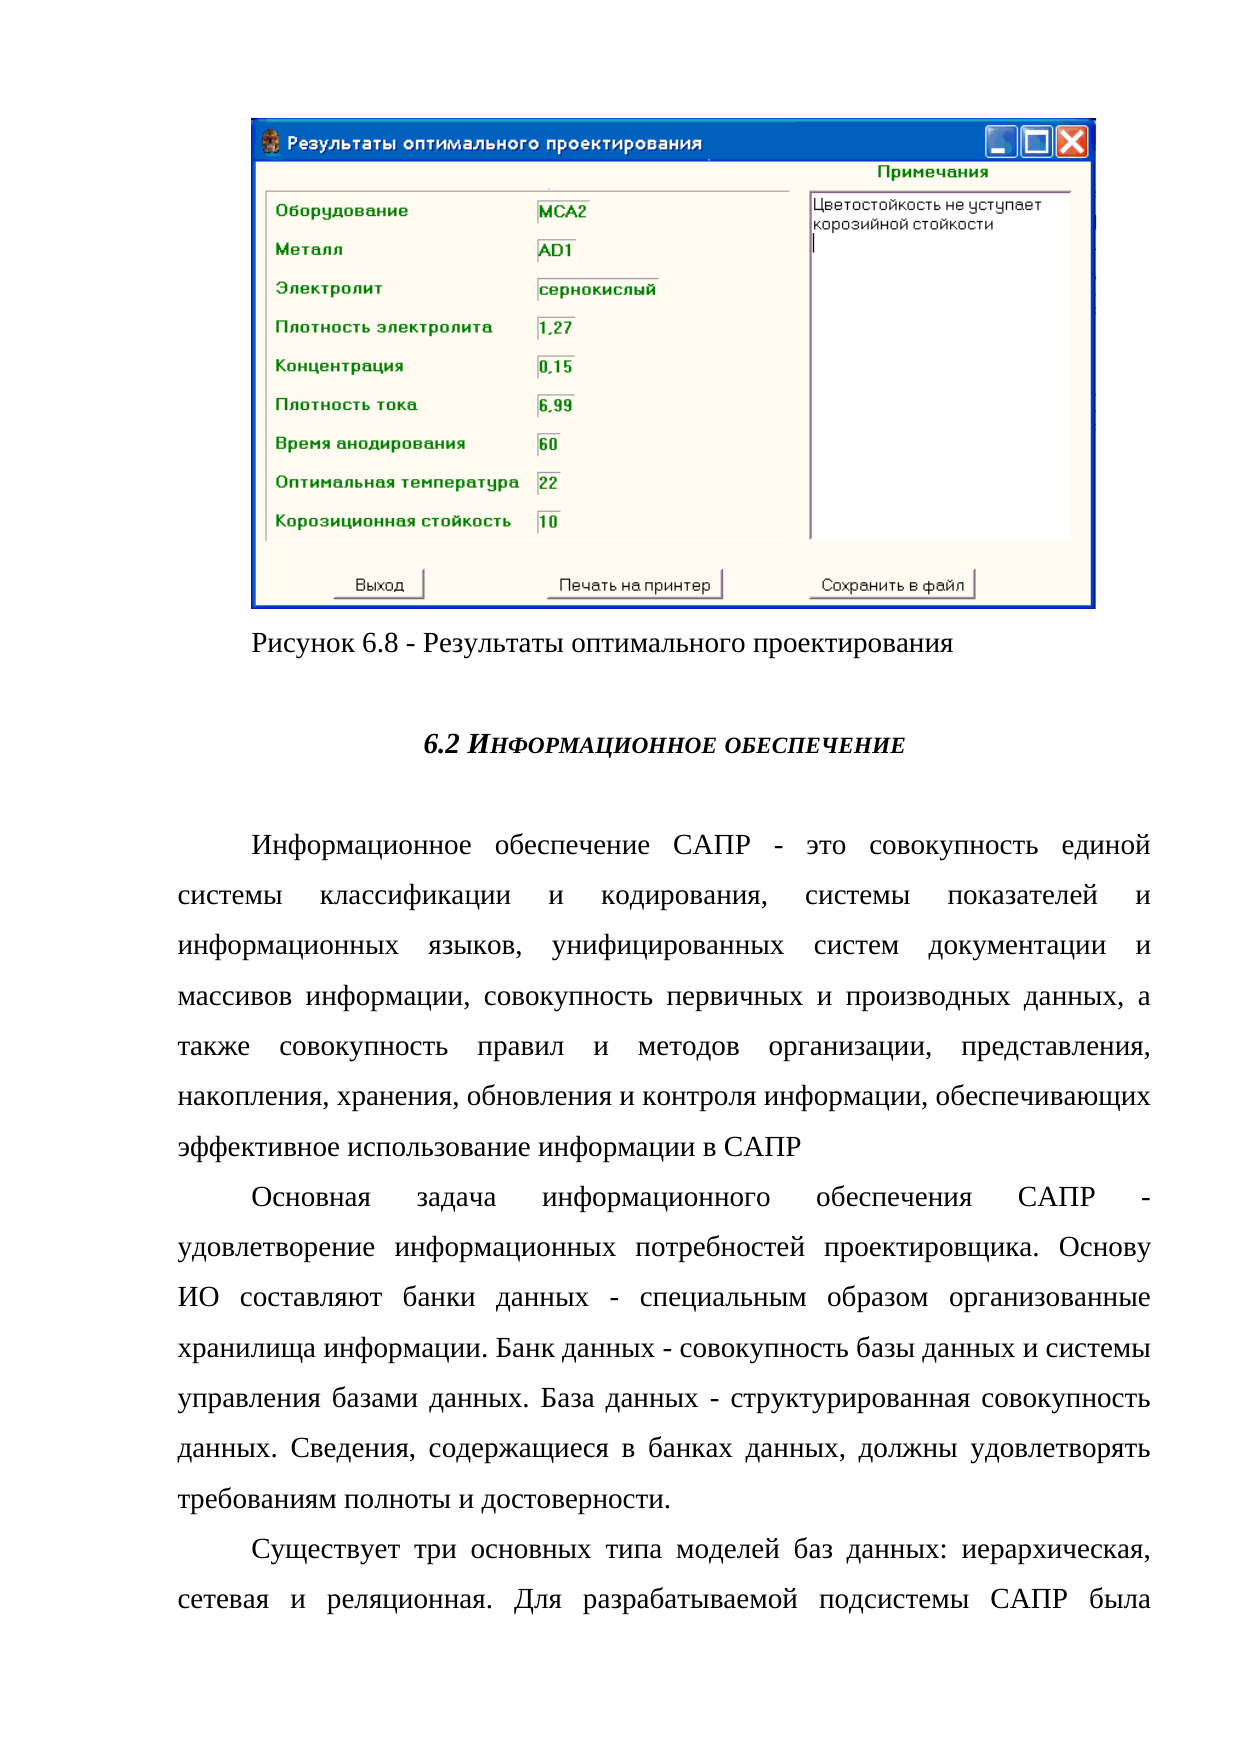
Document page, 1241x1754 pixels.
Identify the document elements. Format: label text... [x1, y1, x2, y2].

picture [251, 118, 1097, 609]
text Основная задача информационного обеспечения САПР - удовлетворение информационных потребностей проектировщика. Основу ИО составляют банки данных - специальным образом организованные хранилища информации. Банк данных - совокупность базы данных и системы управления базами данных. База данных - структурированная совокупность данных. Сведения, содержащиеся в банках данных, должны удовлетворять требованиям полноты и достоверности. [177, 1179, 1152, 1514]
text Рисунок 6.8 - Результаты оптимального проектирования [177, 626, 1152, 659]
subtitle 6.2 Информационное обеспечение [177, 726, 1152, 760]
text Информационное обеспечение САПР - это совокупность единой системы классификации и кодирования, системы показателей и информационных языков, унифицированных систем документации и массивов информации, совокупность первичных и производных данных, а также совокупность правил и методов организации, представления, накопления, хранения, обновления и контроля информации, обеспечивающих эффективное использование информации в САПР [177, 827, 1152, 1162]
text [177, 1531, 1152, 1615]
